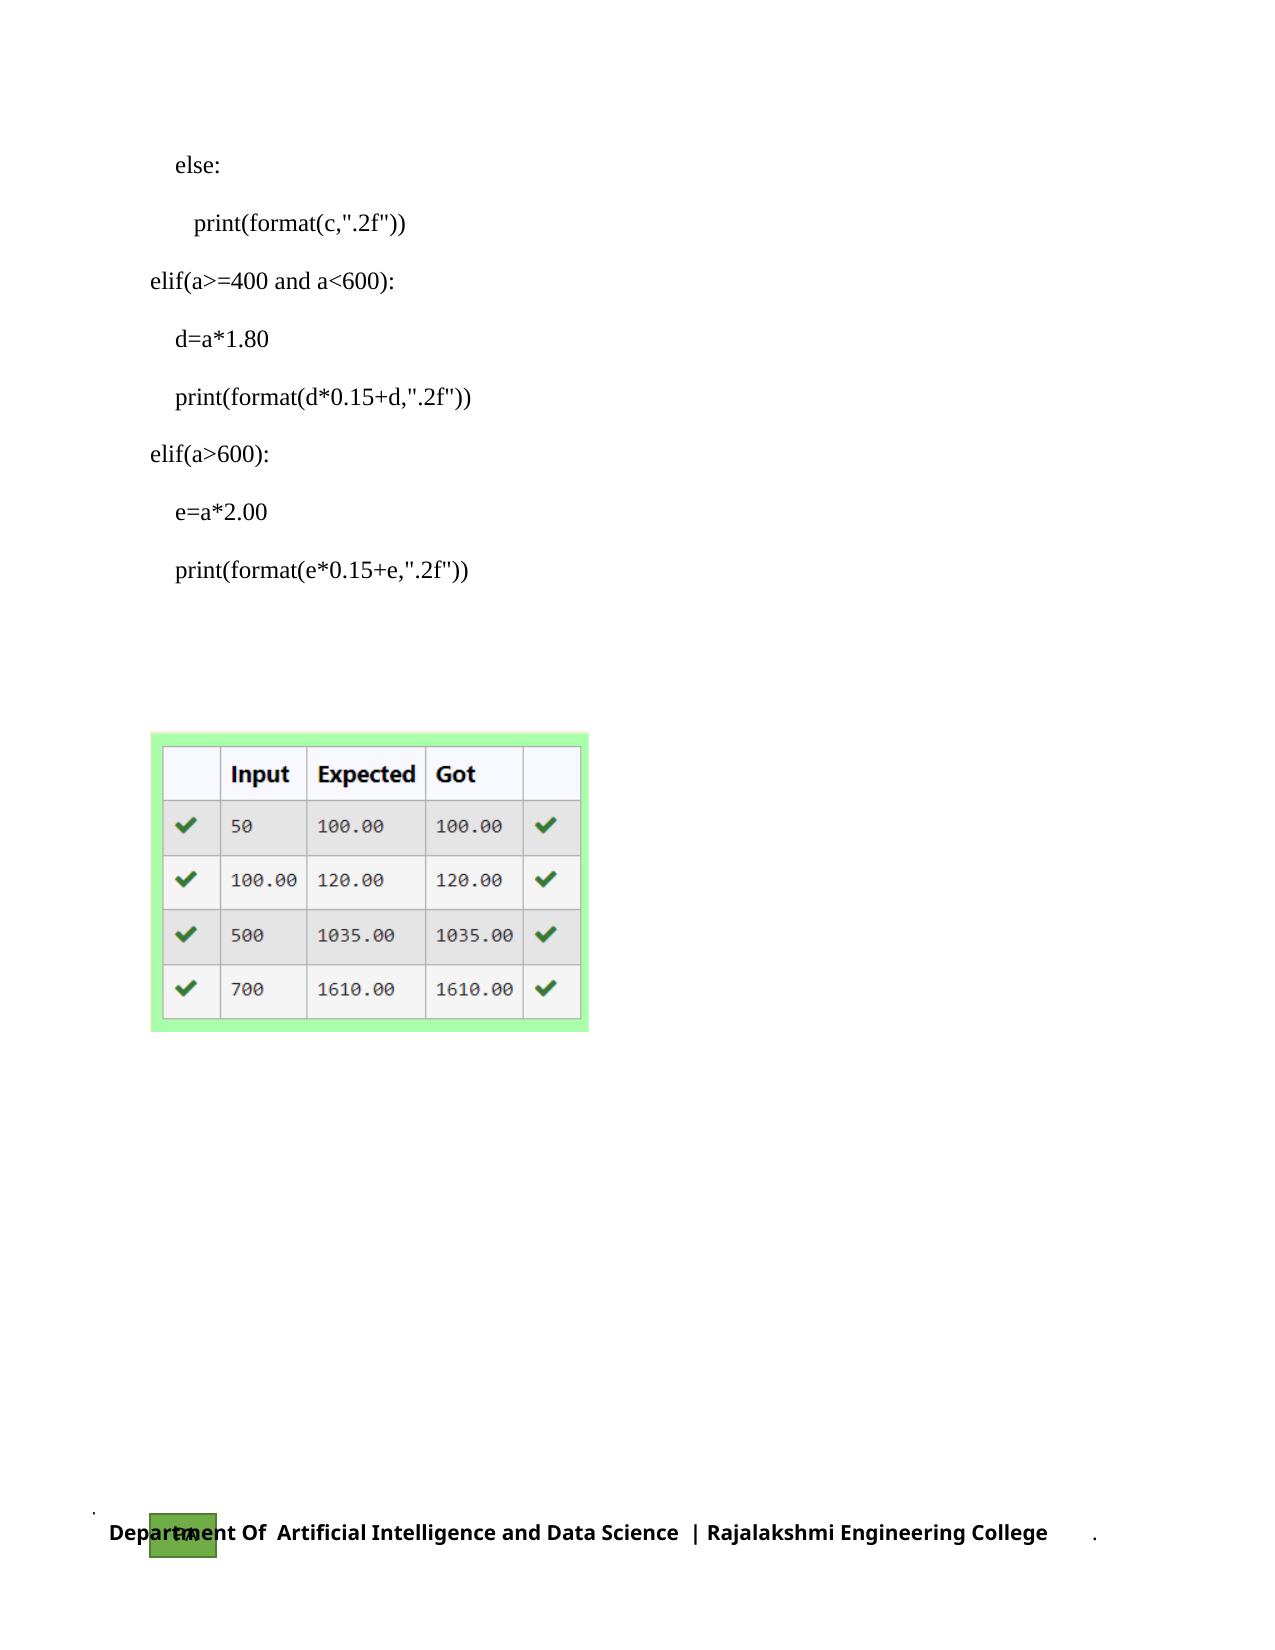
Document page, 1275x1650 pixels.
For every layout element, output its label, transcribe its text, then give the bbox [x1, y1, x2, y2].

picture [150, 731, 589, 1032]
text elif(a>=400 and a<600): [150, 266, 1125, 294]
text print(format(c,".2f")) [150, 208, 1125, 237]
text else: [150, 150, 1125, 179]
text elif(a>600): [150, 439, 1125, 468]
text print(format(d*0.15+d,".2f")) [150, 382, 1125, 410]
text d=a*1.80 [150, 324, 1125, 352]
text print(format(e*0.15+e,".2f")) [150, 555, 1125, 584]
text e=a*2.00 [150, 497, 1125, 526]
